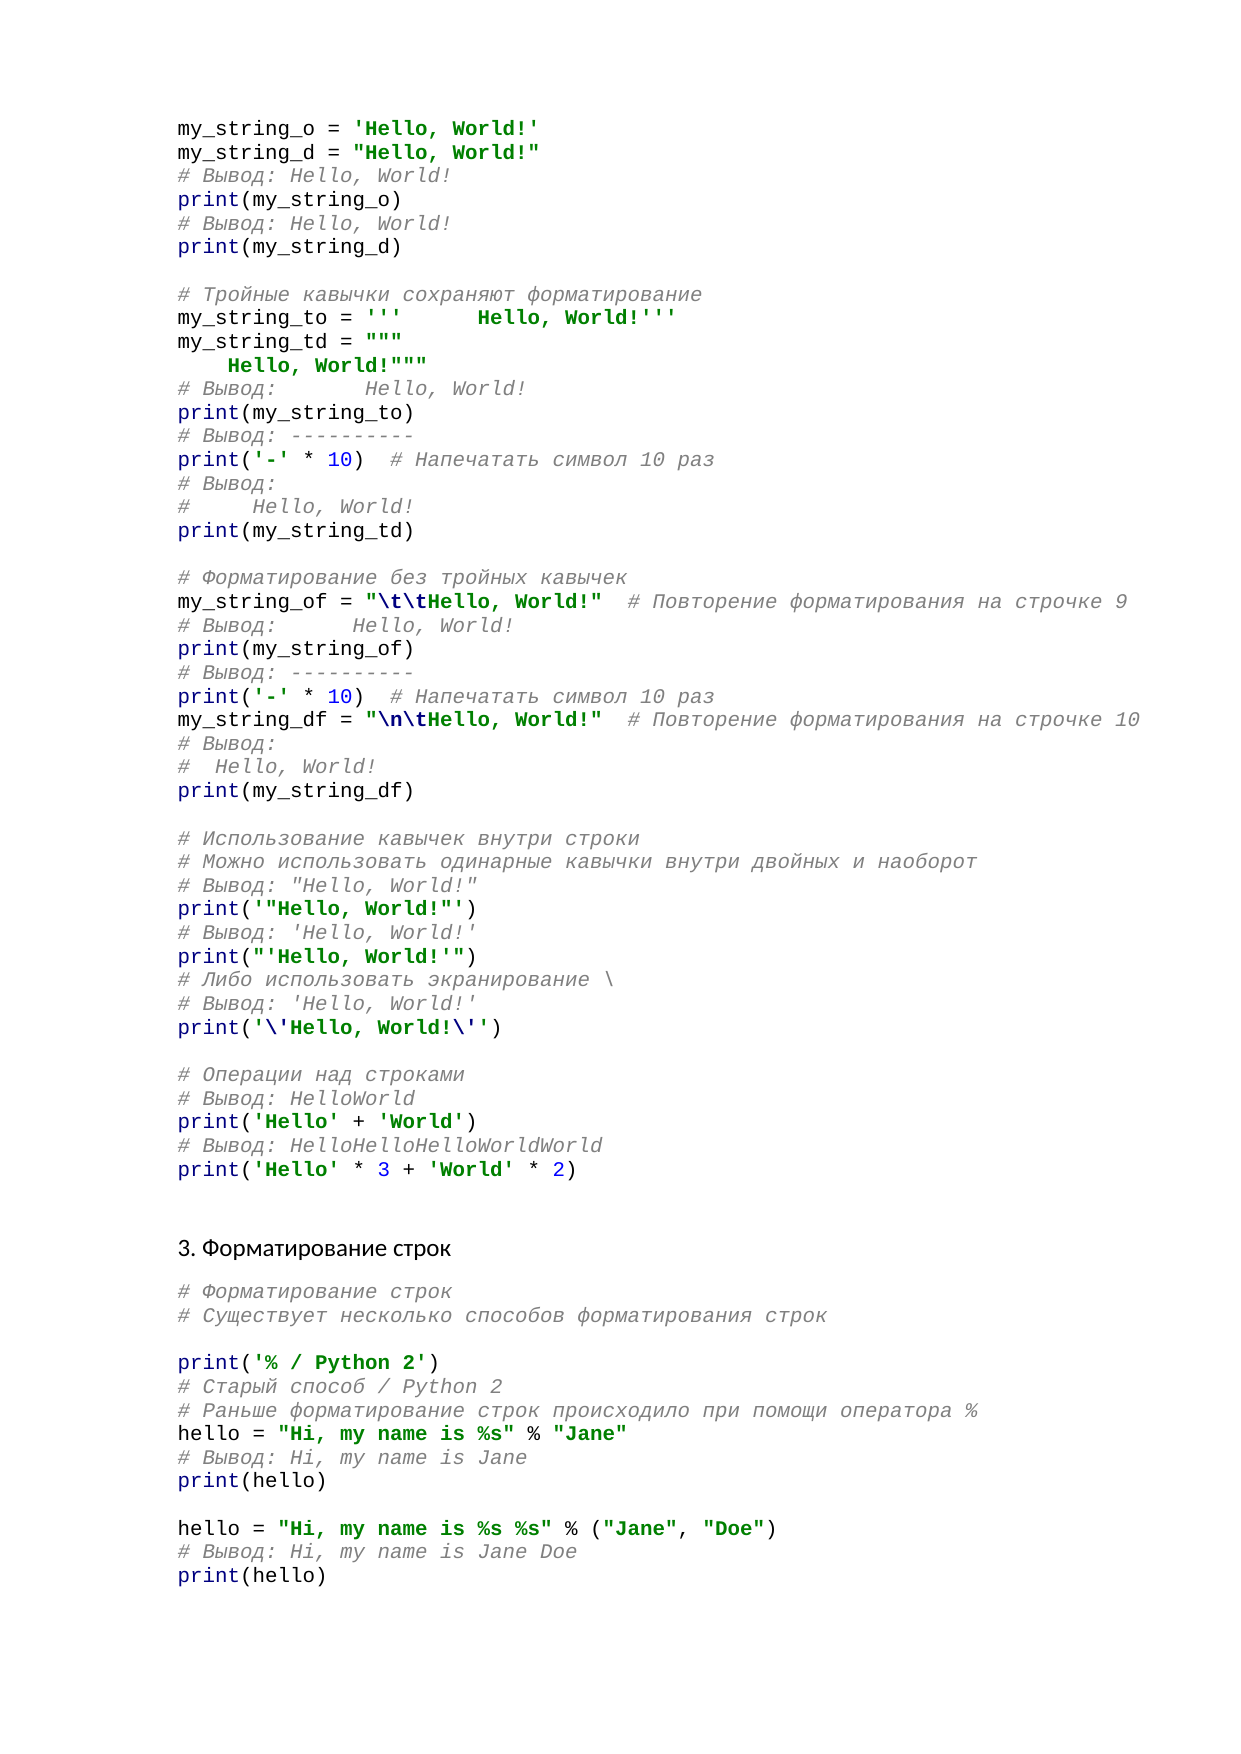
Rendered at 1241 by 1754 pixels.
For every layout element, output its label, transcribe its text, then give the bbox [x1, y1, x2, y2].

text 3. Форматирование строк [177, 1232, 1152, 1262]
